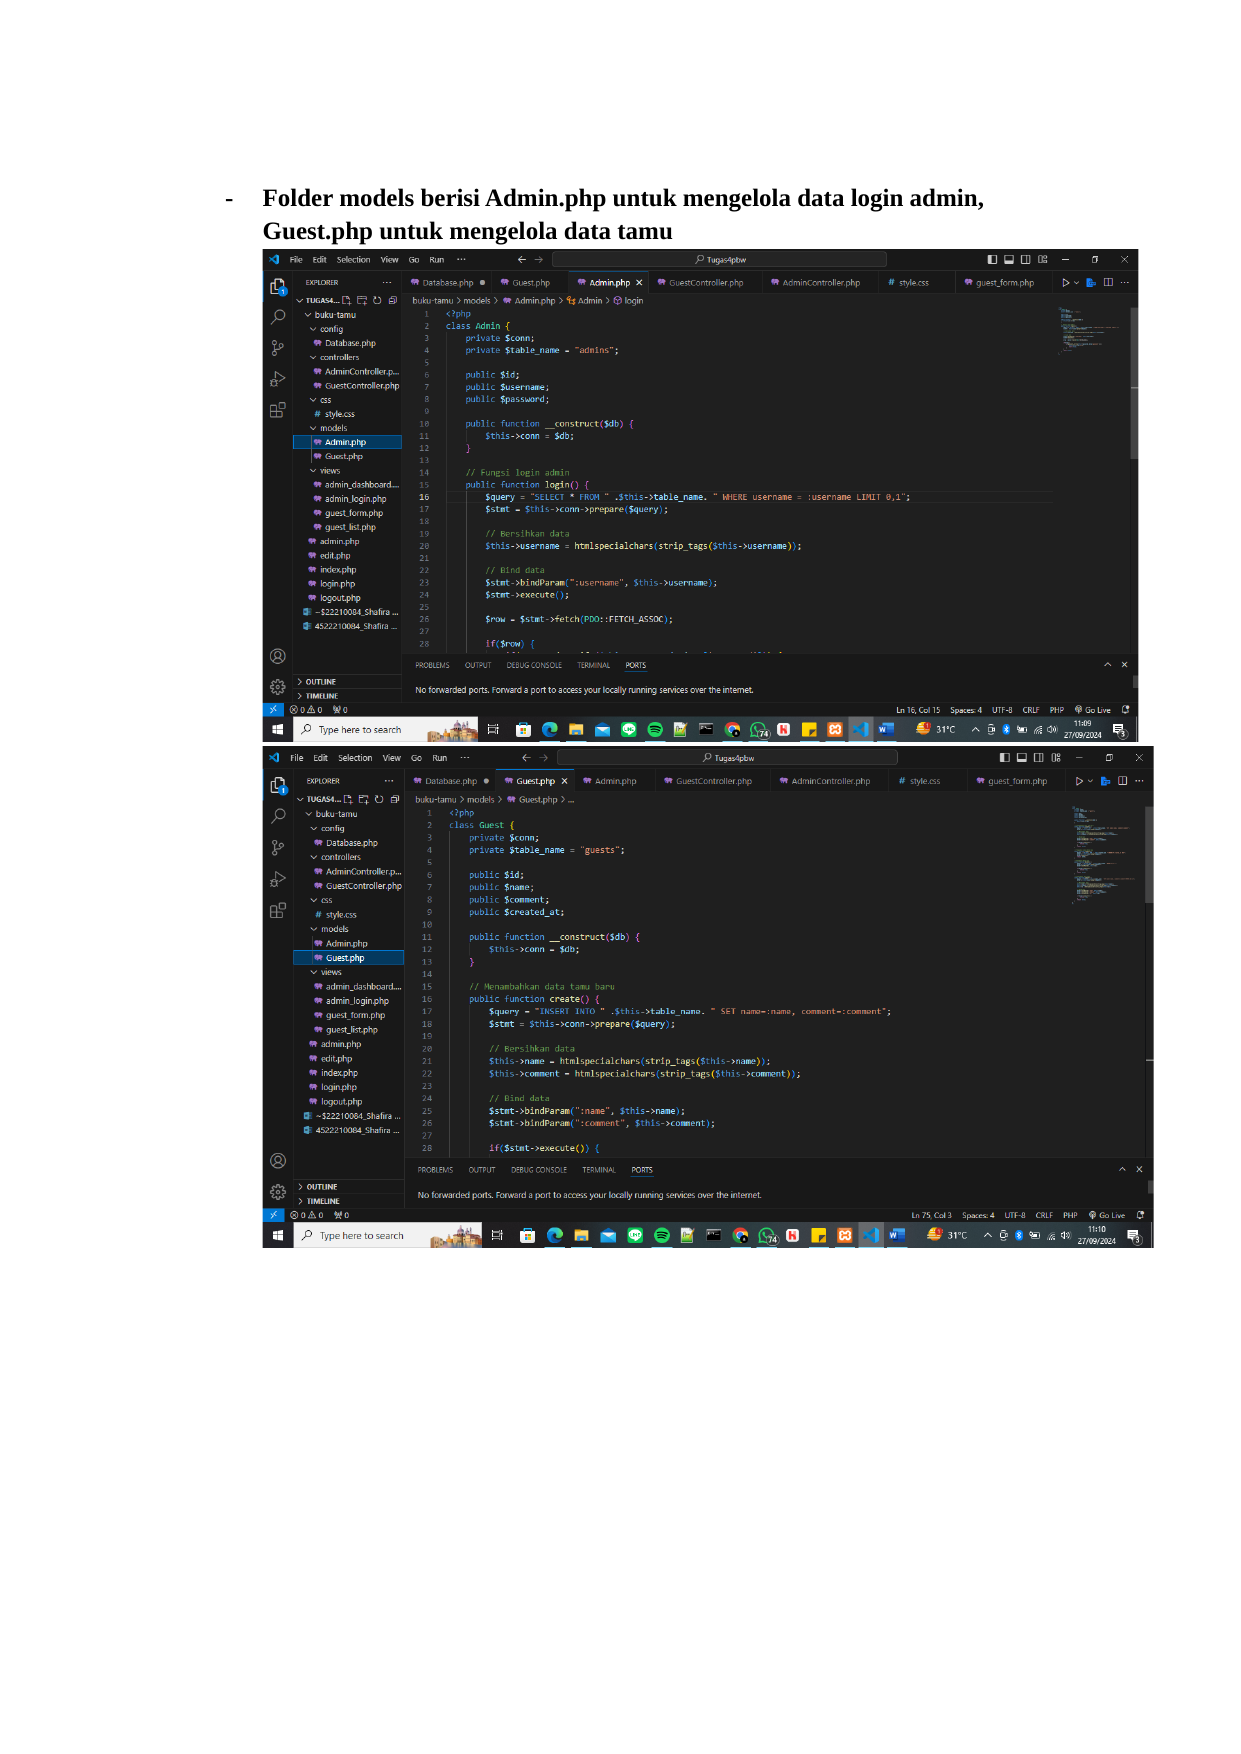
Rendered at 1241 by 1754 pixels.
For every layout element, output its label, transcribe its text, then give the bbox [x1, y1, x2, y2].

picture [262, 249, 1139, 742]
list Folder models berisi Admin.php untuk mengelola data login admin, Guest.php untuk mengelola data tamu [225, 183, 1090, 245]
picture [262, 746, 1154, 1248]
